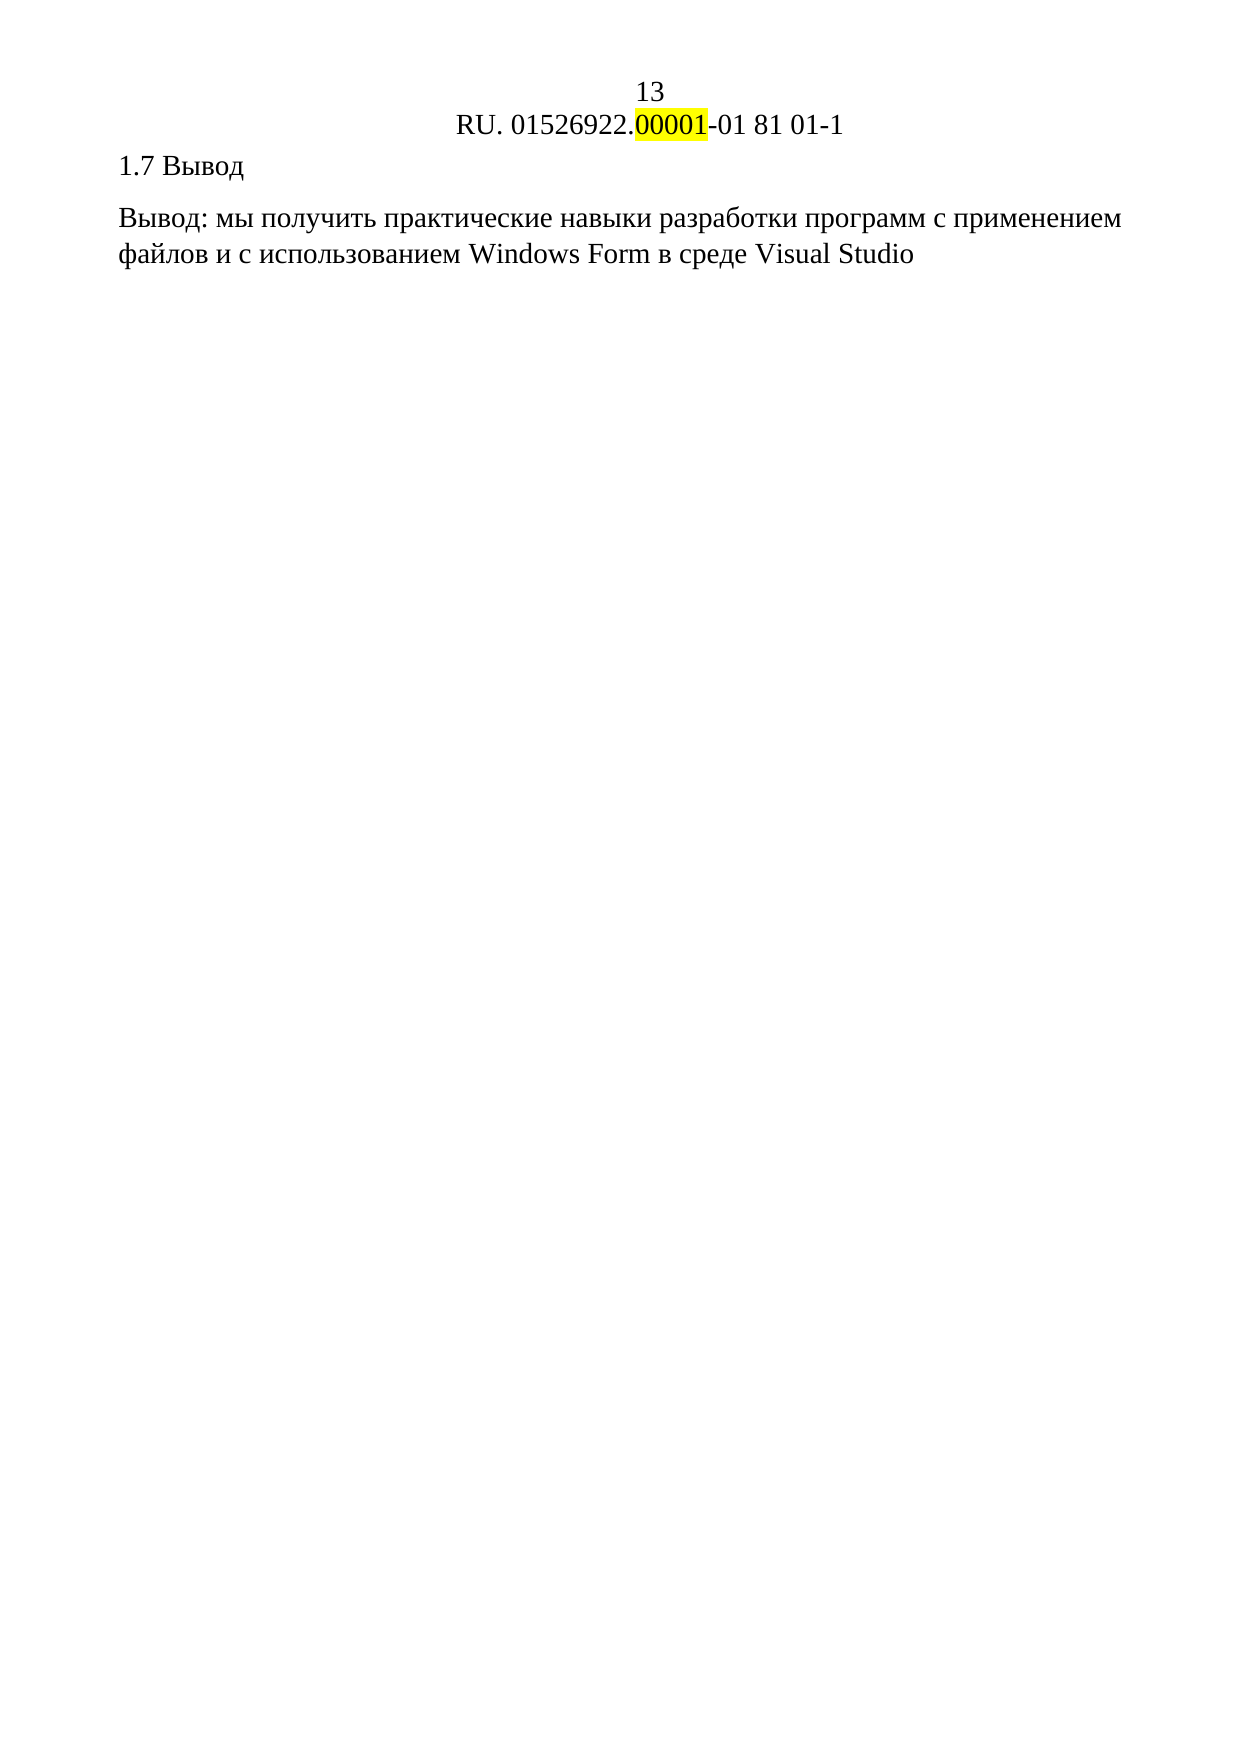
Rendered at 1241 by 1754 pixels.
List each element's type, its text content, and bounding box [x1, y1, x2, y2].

text 1.7 Вывод [118, 148, 1181, 181]
text Вывод: мы получить практические навыки разработки программ с применением файлов и с использованием Windows Form в среде Visual Studio [118, 201, 1181, 270]
